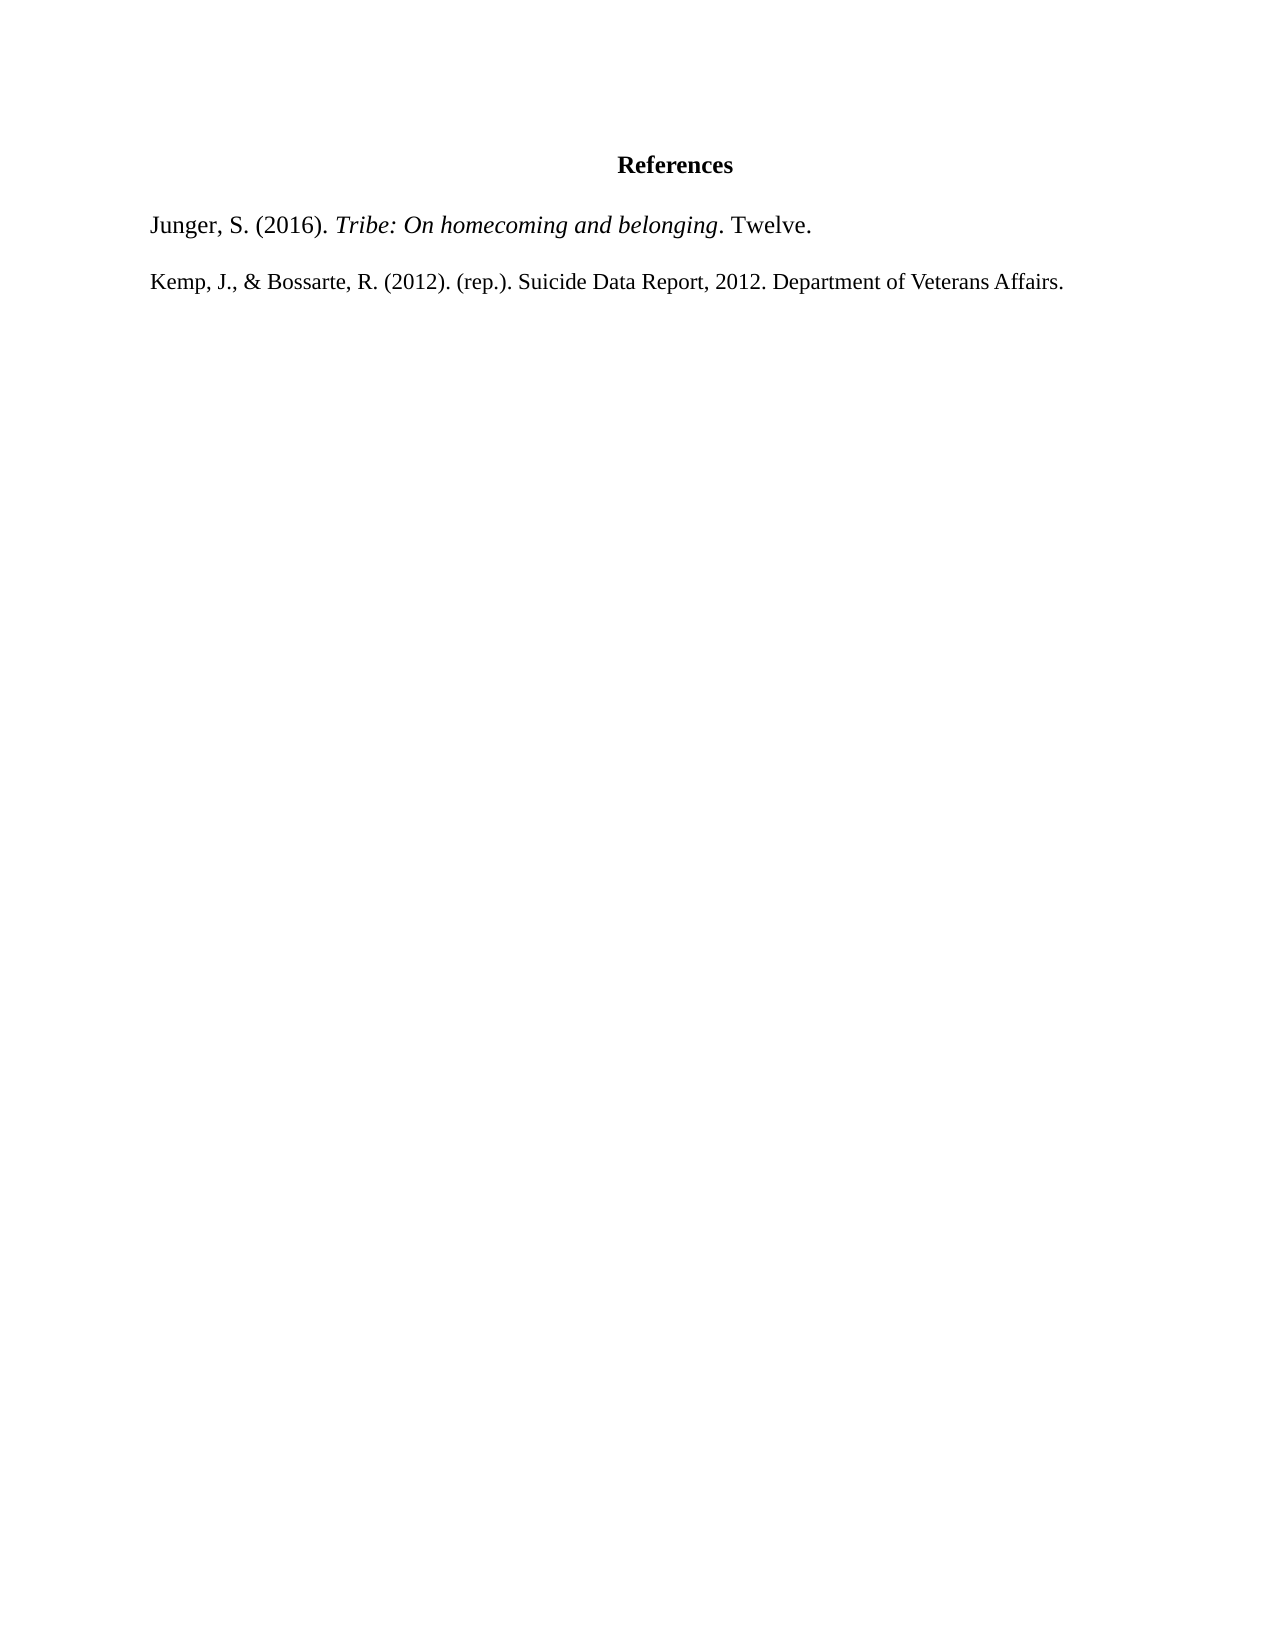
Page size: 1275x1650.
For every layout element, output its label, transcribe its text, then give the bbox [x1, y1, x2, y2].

text Junger, S. (2016). Tribe: On homecoming and belonging. Twelve. [150, 210, 1125, 239]
text References [225, 150, 1125, 179]
text Kemp, J., & Bossarte, R. (2012). (rep.). Suicide Data Report, 2012. Department of Veterans Affairs. [150, 268, 1125, 294]
